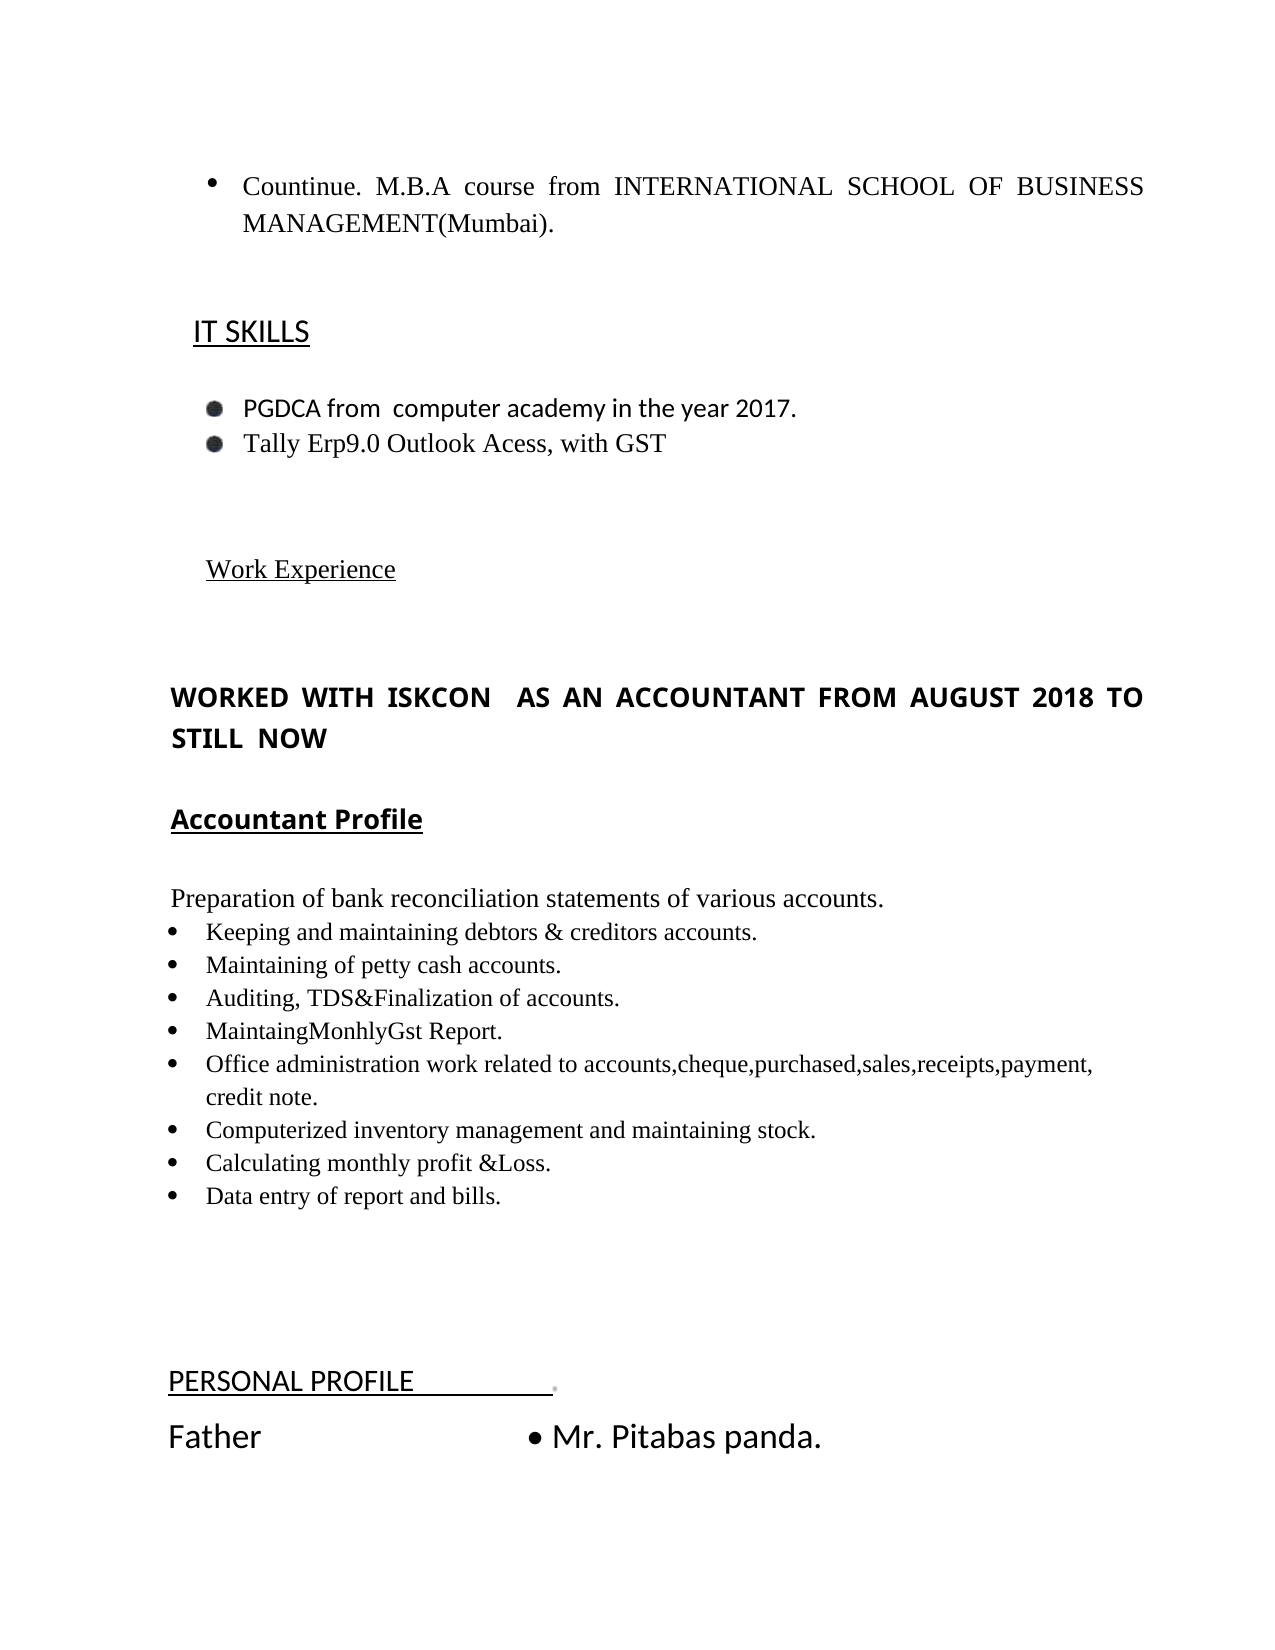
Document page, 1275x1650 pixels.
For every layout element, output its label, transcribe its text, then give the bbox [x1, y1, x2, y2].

list Data entry of report and bills. [168, 1181, 1145, 1210]
list MaintaingMonhlyGst Report. [168, 1016, 1145, 1045]
list Auditing, TDS&Finalization of accounts. [168, 983, 1145, 1012]
list Countinue. M.B.A course from INTERNATIONAL SCHOOL OF BUSINESS MANAGEMENT(Mumbai). [206, 161, 1145, 238]
list Computerized inventory management and maintaining stock. [168, 1115, 1145, 1144]
picture [206, 435, 223, 453]
subtitle IT SKILLS [193, 310, 1145, 351]
list Maintaining of petty cash accounts. [168, 950, 1145, 979]
text Work Experience [206, 553, 1145, 584]
list PGDCA from computer academy in the year 2017. [206, 391, 1145, 424]
text Accountant Profile [170, 801, 1145, 838]
picture [206, 400, 223, 417]
list Keeping and maintaining debtors & creditors accounts. [168, 917, 1145, 946]
text WORKED WITH ISKCON AS AN ACCOUNTANT FROM AUGUST 2018 TO STILL NOW [170, 679, 1145, 756]
text Preparation of bank reconciliation statements of various accounts. [170, 882, 1145, 914]
text PERSONAL PROFILE [168, 1361, 1145, 1399]
list Calculating monthly profit &Loss. [168, 1148, 1145, 1177]
text Father • Mr. Pitabas panda. [168, 1414, 1145, 1457]
list Tally Erp9.0 Outlook Acess, with GST [206, 427, 1145, 458]
list Office administration work related to accounts,cheque,purchased,sales,receipts,payment, credit note. [168, 1049, 1145, 1111]
